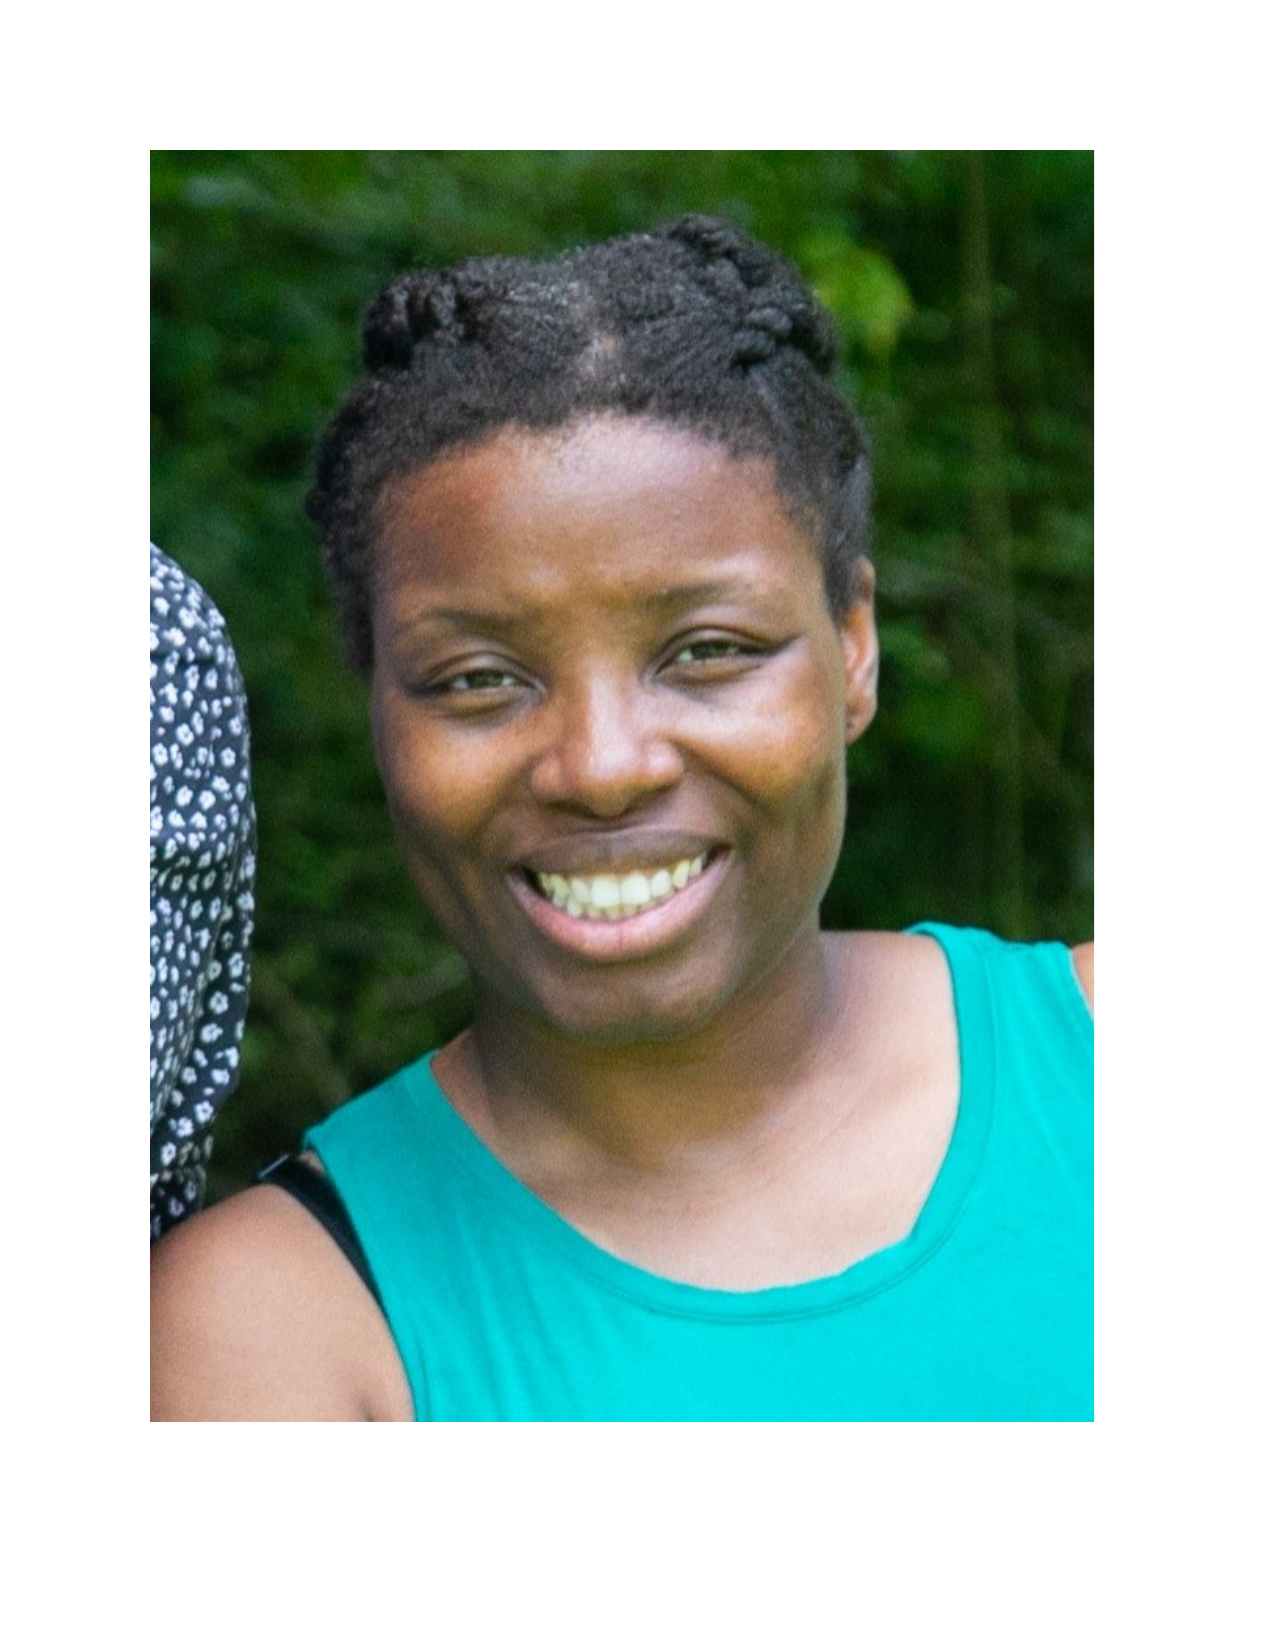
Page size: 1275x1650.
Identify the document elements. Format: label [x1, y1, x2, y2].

picture [150, 150, 1095, 1422]
